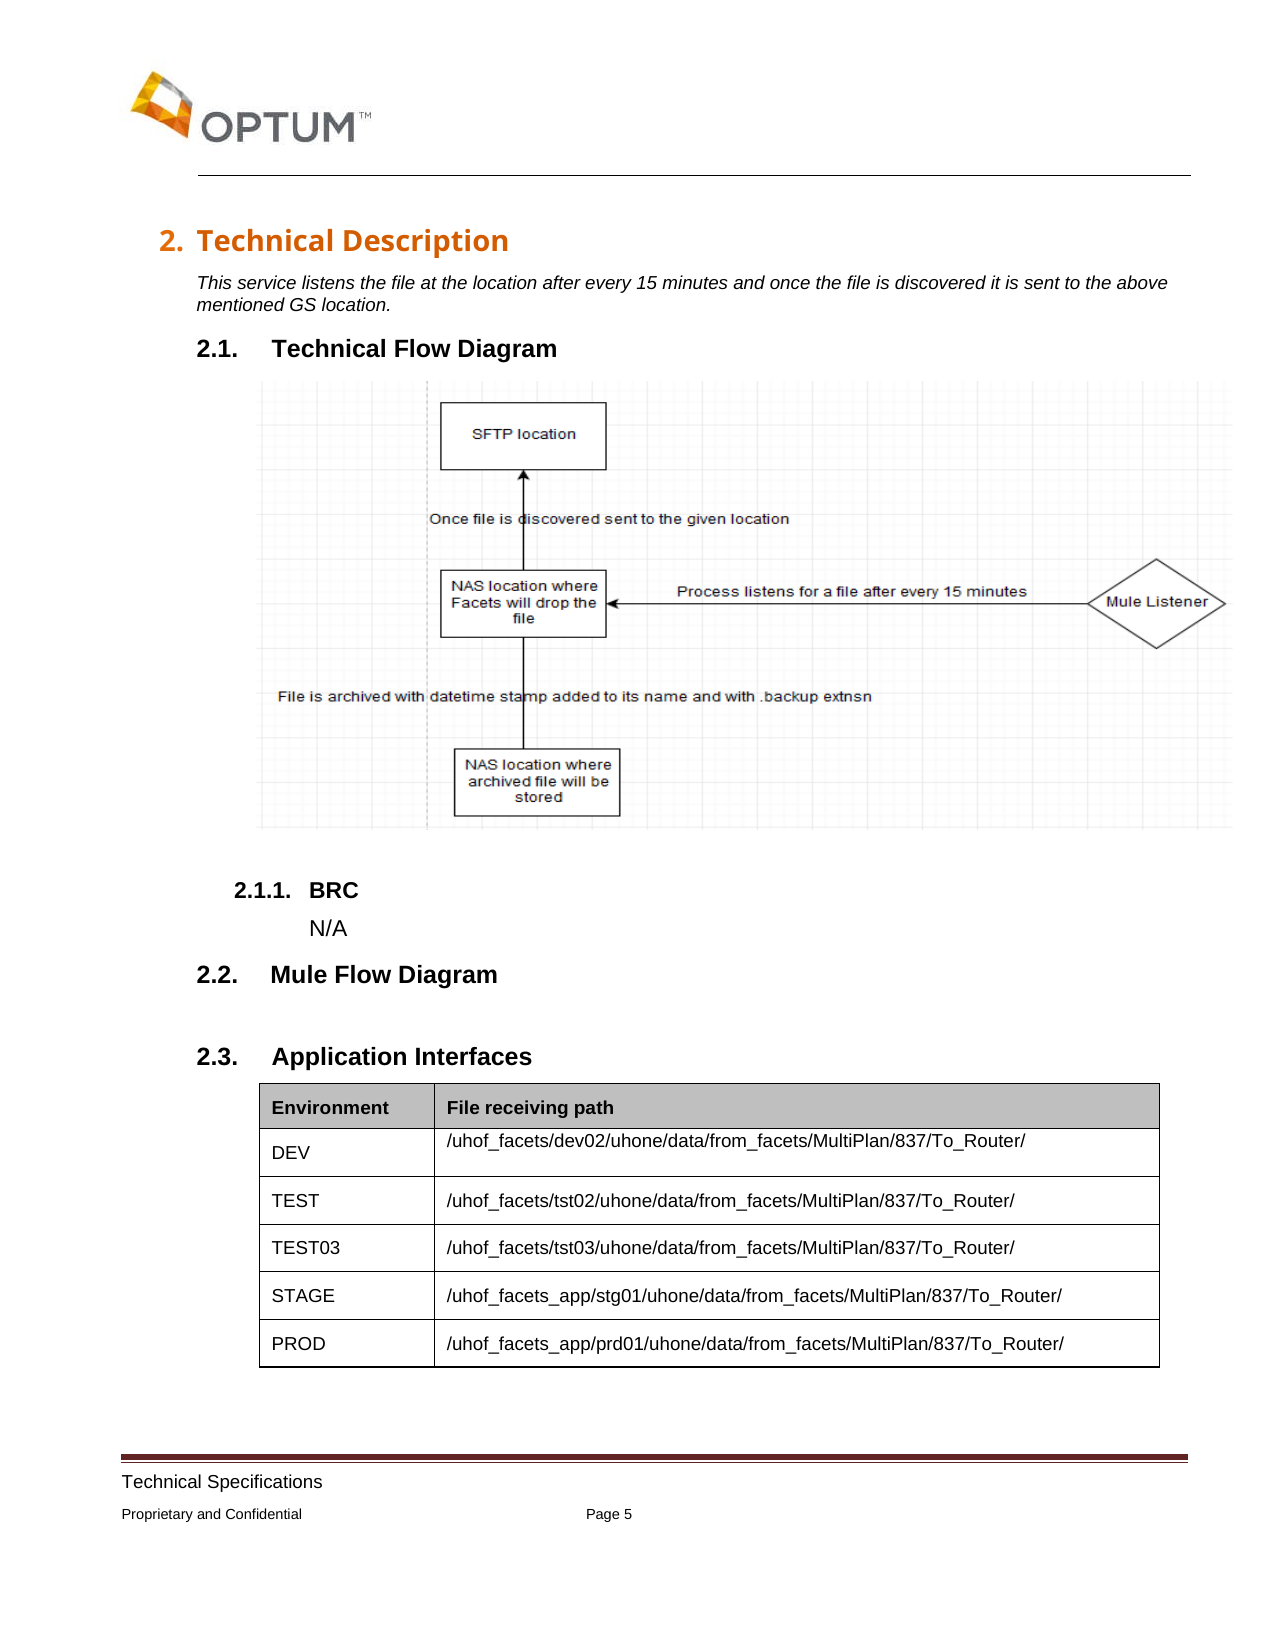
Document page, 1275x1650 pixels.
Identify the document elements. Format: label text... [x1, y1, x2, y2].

table_header File receiving path [435, 1084, 1159, 1128]
table_cell /uhof_facets_app/stg01/uhone/data/from_facets/MultiPlan/837/To_Router/ [435, 1272, 1159, 1319]
picture [118, 59, 382, 154]
subtitle Application Interfaces [196, 1042, 1188, 1071]
table_cell PROD [260, 1320, 434, 1366]
table_cell TEST03 [260, 1225, 434, 1271]
text This service listens the file at the location after every 15 minutes and once the file is discovered it is sent to the above mentioned GS location. [196, 272, 1188, 315]
subtitle N/A [309, 915, 1188, 942]
table_cell /uhof_facets_app/prd01/uhone/data/from_facets/MultiPlan/837/To_Router/ [435, 1320, 1159, 1366]
table_cell STAGE [260, 1272, 434, 1319]
subtitle BRC [234, 877, 1188, 903]
table_cell /uhof_facets/tst03/uhone/data/from_facets/MultiPlan/837/To_Router/ [435, 1225, 1159, 1271]
subtitle Technical Flow Diagram [196, 334, 1188, 363]
subtitle Technical Description [159, 220, 1188, 260]
table_cell TEST [260, 1177, 434, 1223]
subtitle Mule Flow Diagram [196, 961, 1188, 989]
table_cell /uhof_facets/tst02/uhone/data/from_facets/MultiPlan/837/To_Router/ [435, 1177, 1159, 1223]
table_cell DEV [260, 1129, 434, 1176]
table_header Environment [260, 1084, 434, 1128]
picture [256, 381, 1233, 830]
table_cell /uhof_facets/dev02/uhone/data/from_facets/MultiPlan/837/To_Router/ [435, 1129, 1159, 1176]
